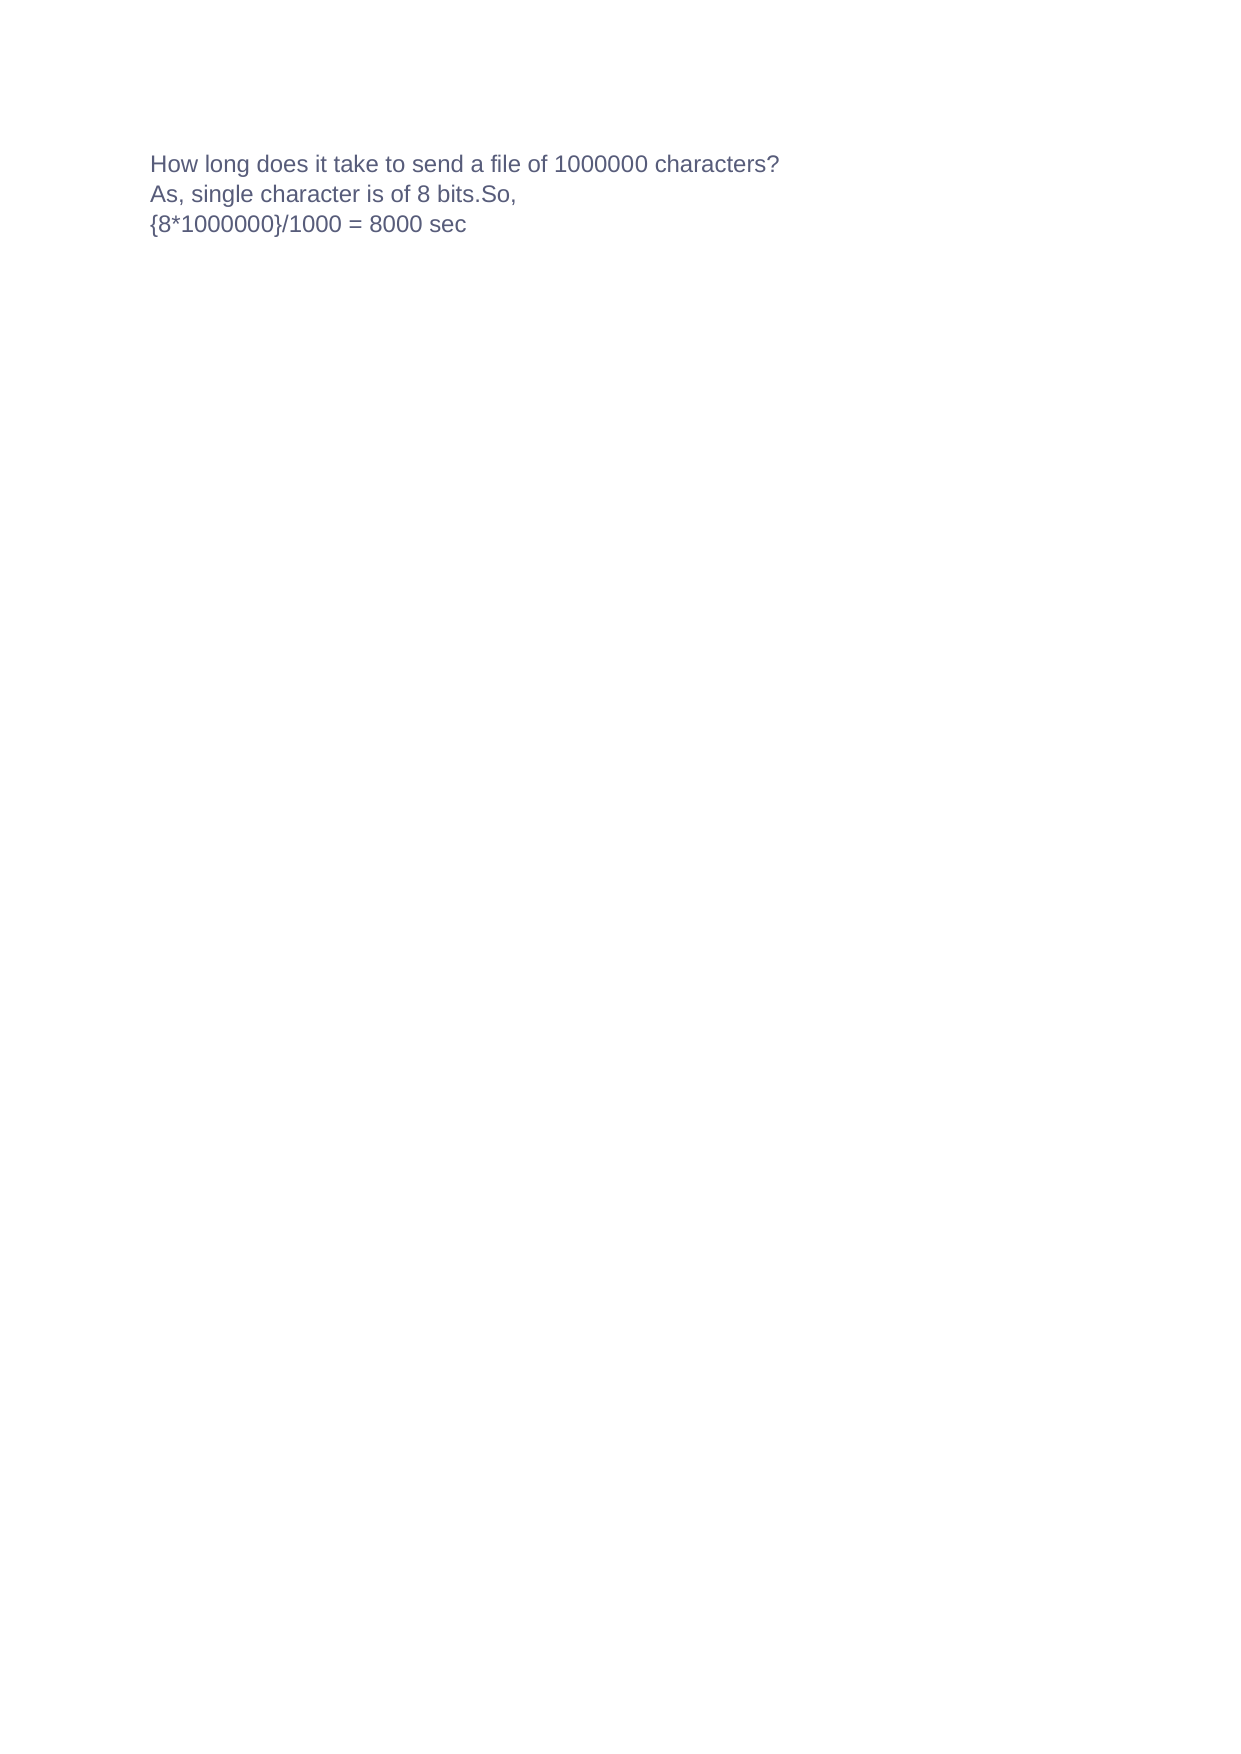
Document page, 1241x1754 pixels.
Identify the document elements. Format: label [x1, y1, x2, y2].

text [150, 150, 1090, 237]
